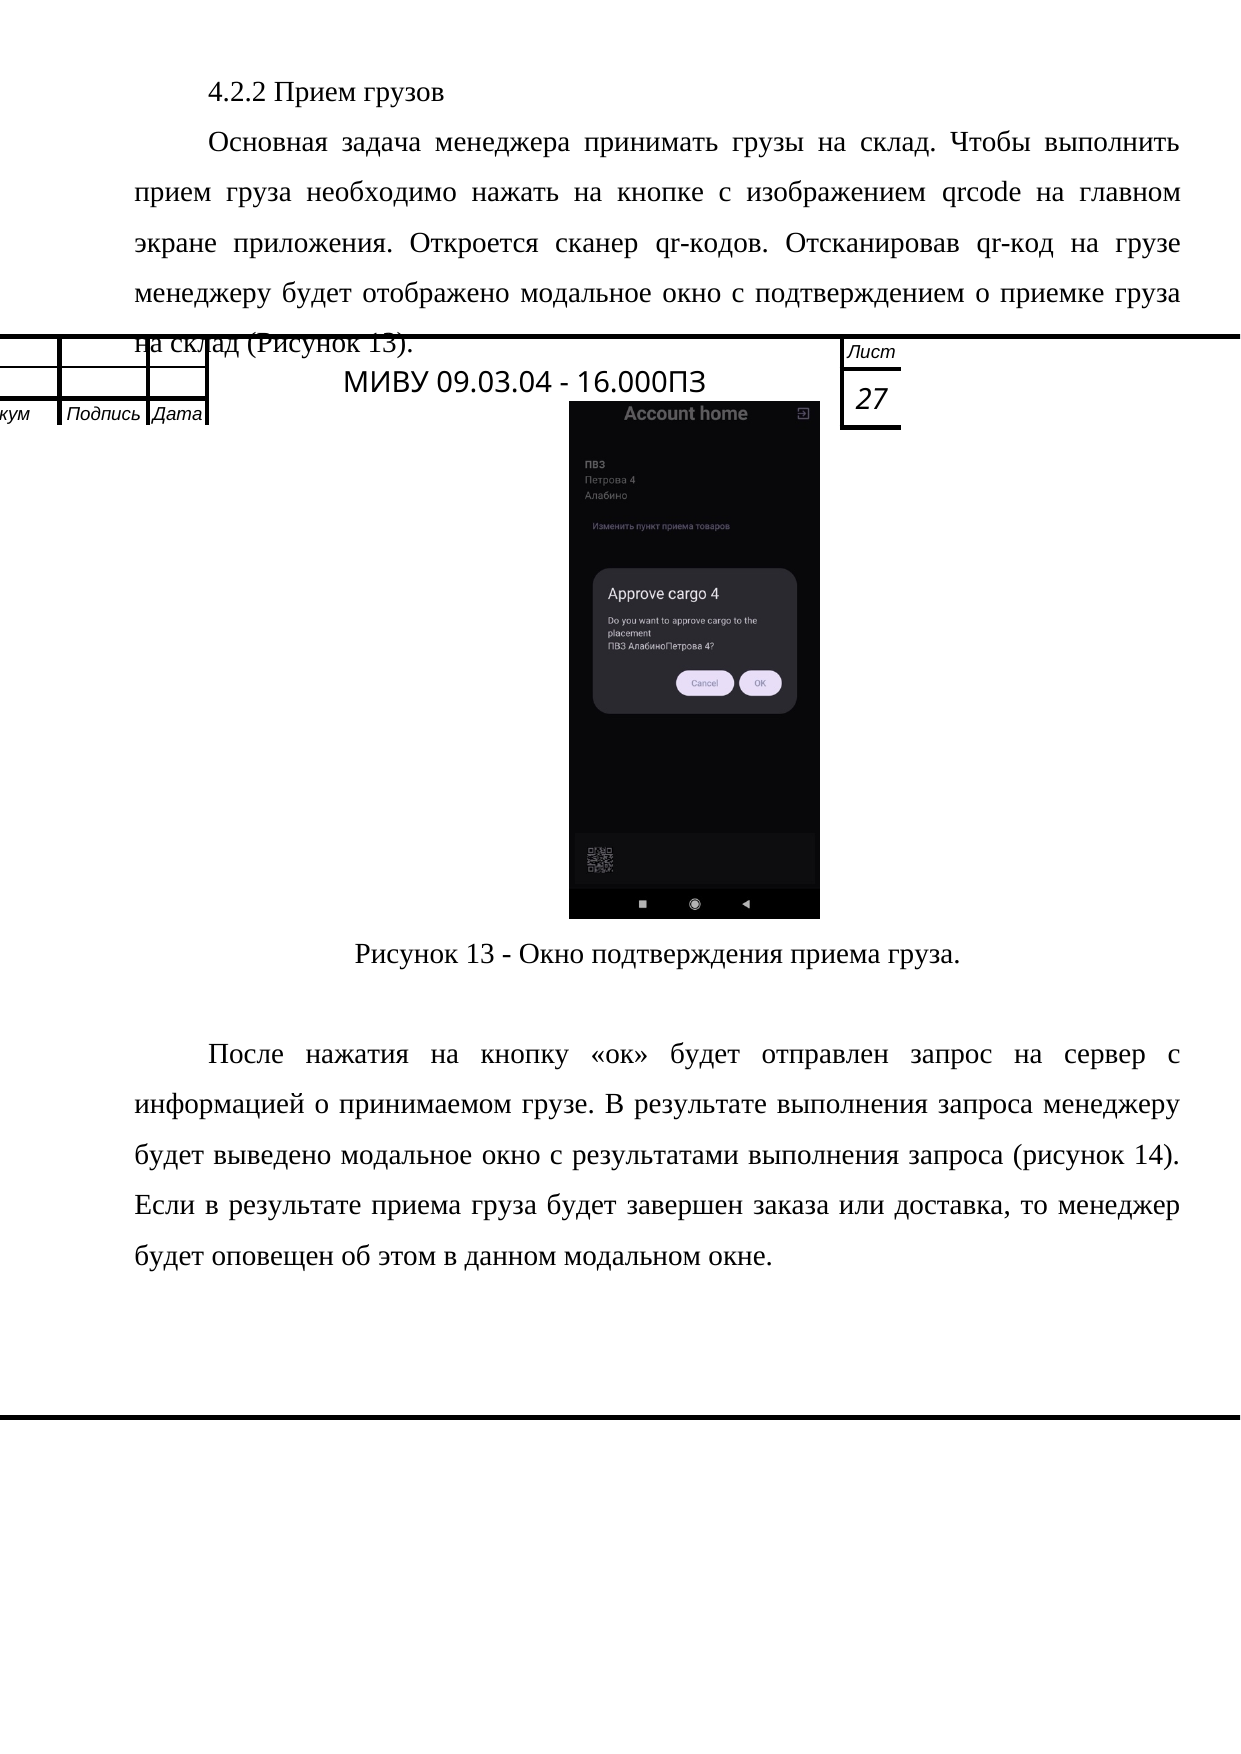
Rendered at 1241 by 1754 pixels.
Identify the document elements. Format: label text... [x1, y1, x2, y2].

text Рисунок 13 - Окно подтверждения приема груза. [134, 376, 1181, 969]
text 4.2.2 Прием грузов [134, 74, 1181, 107]
text После нажатия на кнопку «ок» будет отправлен запрос на сервер с информацией о принимаемом грузе. В результате выполнения запроса менеджеру будет выведено модальное окно с результатами выполнения запроса (рисунок 14). Если в результате приема груза будет завершен заказа или доставка, то менеджер будет оповещен об этом в данном модальном окне. [134, 1036, 1181, 1271]
text Основная задача менеджера принимать грузы на склад. Чтобы выполнить прием груза необходимо нажать на кнопке с изображением qrcode на главном экране приложения. Откроется сканер qr-кодов. Отсканировав qr-код на грузе менеджеру будет отображено модальное окно с подтверждением о приемке груза на склад (Рисунок 13). [134, 124, 1181, 359]
picture [569, 401, 820, 919]
